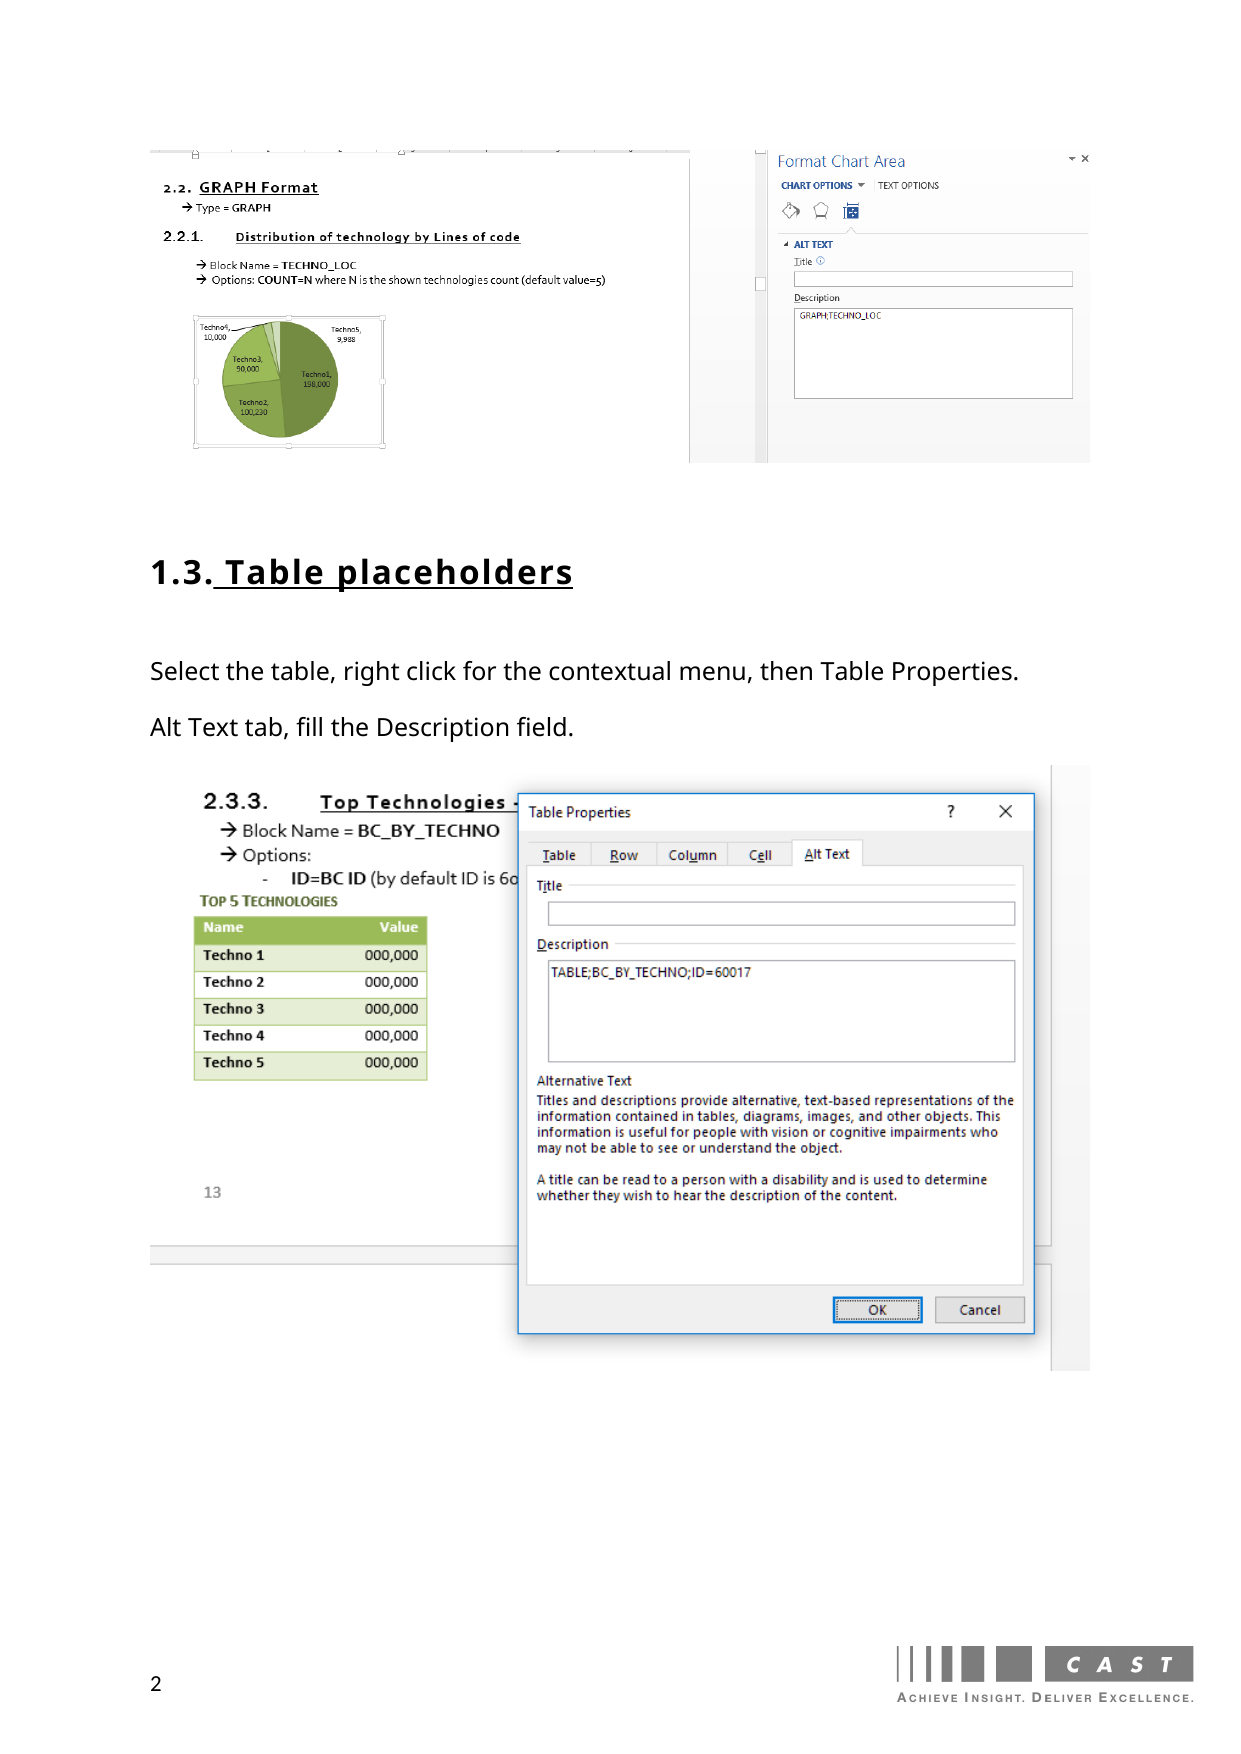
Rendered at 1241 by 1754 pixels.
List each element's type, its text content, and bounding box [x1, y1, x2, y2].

text Select the table, right click for the contextual menu, then Table Properties. [150, 654, 1090, 688]
subtitle Table placeholders [150, 548, 1090, 594]
picture [896, 1646, 1196, 1705]
text Alt Text tab, fill the Description field. [150, 710, 1090, 744]
picture [150, 765, 1091, 1371]
picture [150, 150, 1091, 463]
